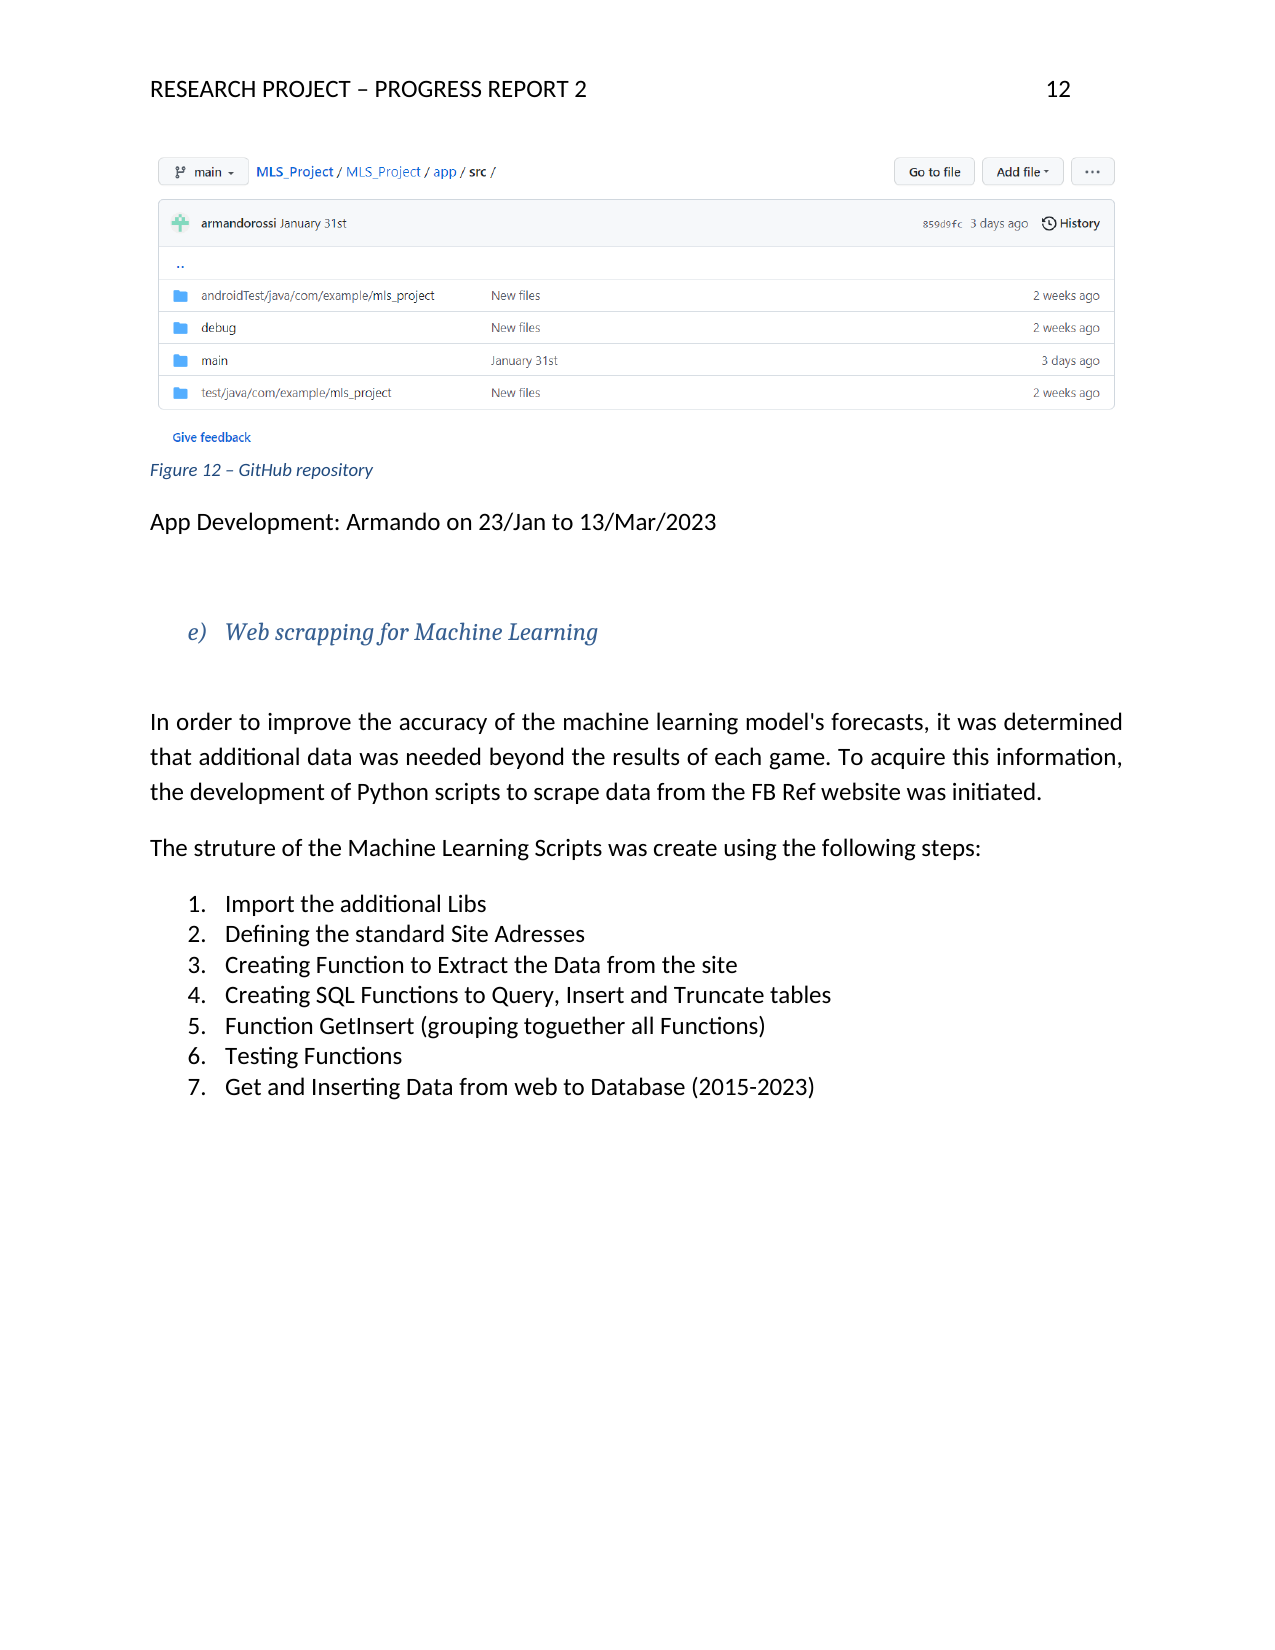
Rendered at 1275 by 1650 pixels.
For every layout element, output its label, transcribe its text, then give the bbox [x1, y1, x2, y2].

subtitle Web scrapping for Machine Learning [187, 617, 1125, 646]
list Defining the standard Site Adresses [187, 918, 1125, 949]
list Import the additional Libs [187, 888, 1125, 918]
text App Development: Armando on 23/Jan to 13/Mar/2023 [150, 506, 1125, 536]
list Creating Function to Extract the Data from the site [187, 949, 1125, 979]
text Figure 12 – GitHub repository [150, 455, 1125, 481]
list Testing Functions [187, 1041, 1125, 1071]
text The struture of the Machine Learning Scripts was create using the following steps: [150, 832, 1125, 863]
list Creating SQL Functions to Query, Insert and Truncate tables [187, 979, 1125, 1010]
picture [150, 150, 1125, 455]
text In order to improve the accuracy of the machine learning model's forecasts, it was determined that additional data was needed beyond the results of each game. To acquire this information, the development of Python scripts to scrape data from the FB Ref website was initiated. [150, 706, 1125, 807]
list Function GetInsert (grouping toguether all Functions) [187, 1010, 1125, 1041]
list Get and Inserting Data from web to Database (2015-2023) [187, 1071, 1125, 1102]
